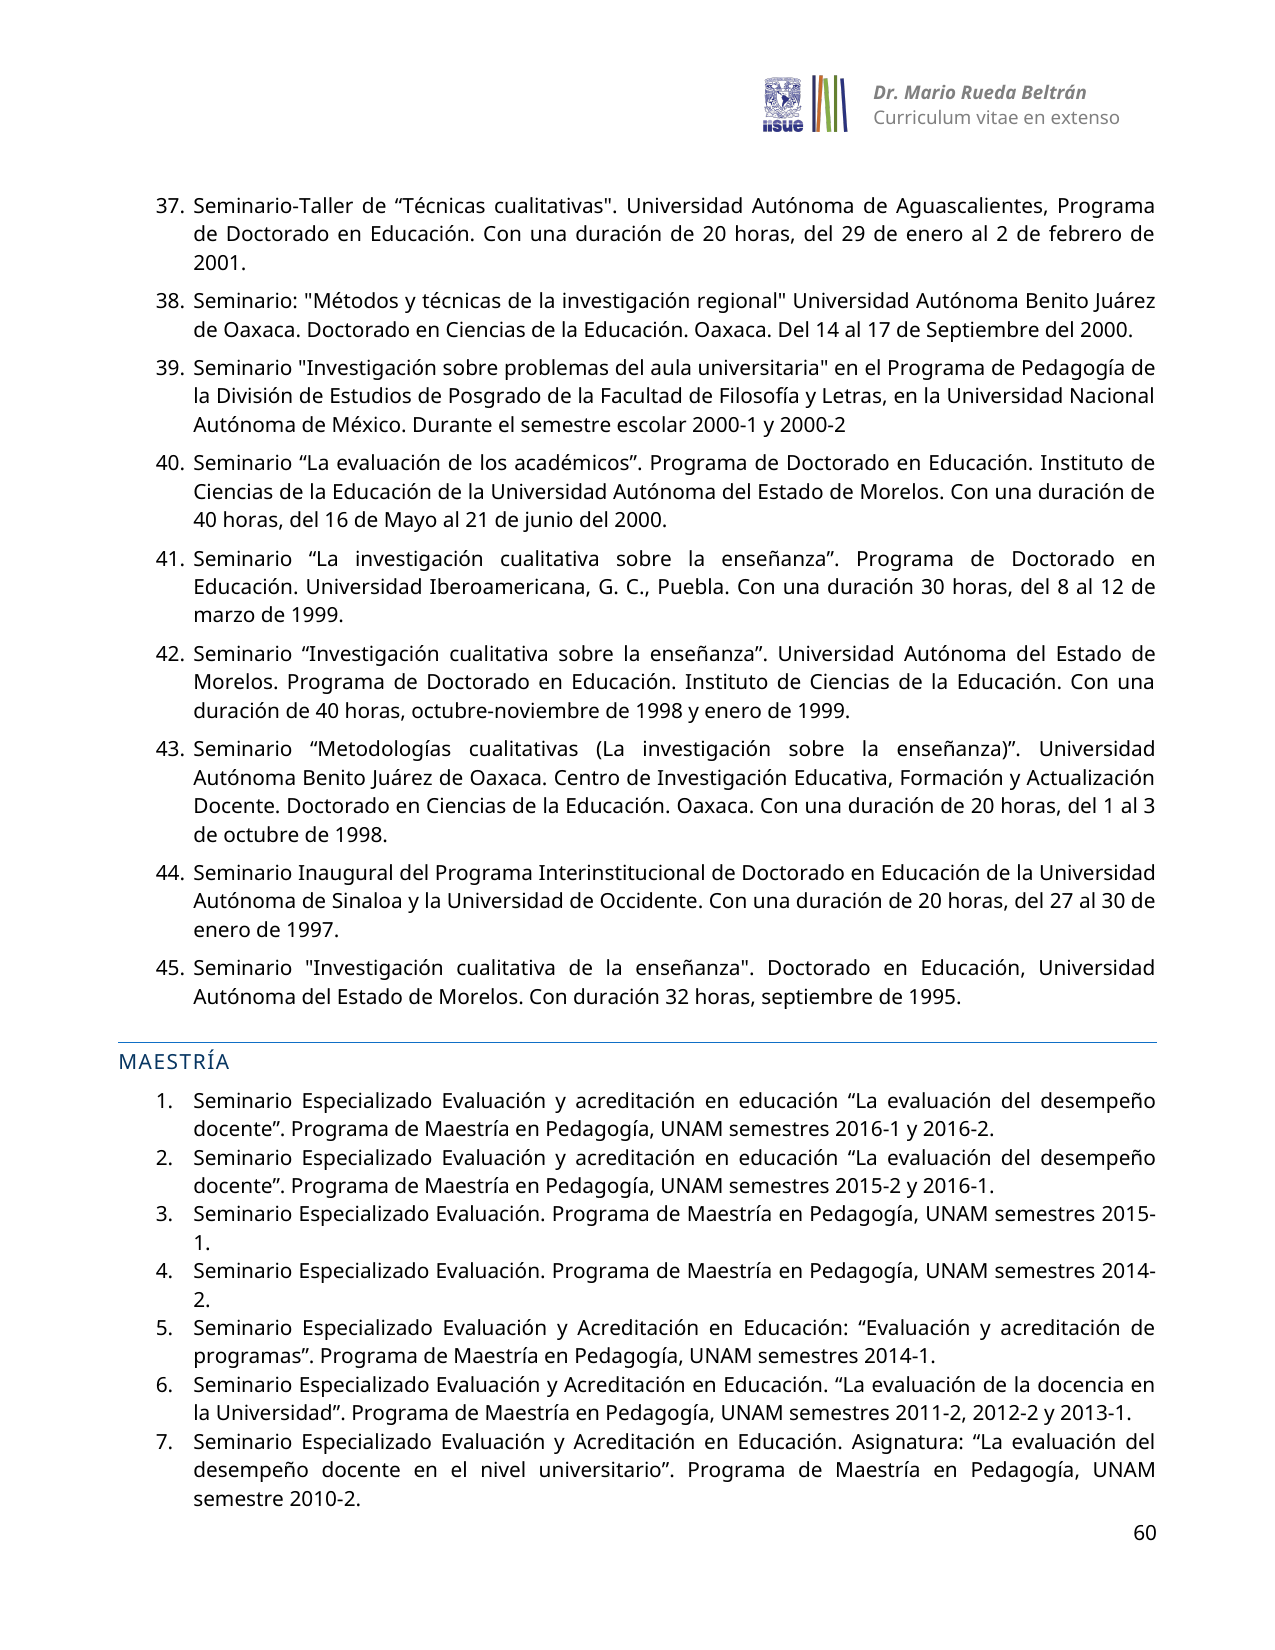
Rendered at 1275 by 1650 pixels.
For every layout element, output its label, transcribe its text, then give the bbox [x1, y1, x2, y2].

list Seminario-Taller de “Técnicas cualitativas". Universidad Autónoma de Aguascalientes, Programa de Doctorado en Educación. Con una duración de 20 horas, del 29 de enero al 2 de febrero de 2001. [156, 191, 1157, 276]
list Seminario Especializado Evaluación y acreditación en educación “La evaluación del desempeño docente”. Programa de Maestría en Pedagogía, UNAM semestres 2015-2 y 2016-1. [156, 1143, 1157, 1199]
list Seminario "Investigación cualitativa de la enseñanza". Doctorado en Educación, Universidad Autónoma del Estado de Morelos. Con duración 32 horas, septiembre de 1995. [156, 953, 1157, 1010]
list Seminario Especializado Evaluación y Acreditación en Educación: “Evaluación y acreditación de programas”. Programa de Maestría en Pedagogía, UNAM semestres 2014-1. [156, 1313, 1157, 1370]
list Seminario Especializado Evaluación. Programa de Maestría en Pedagogía, UNAM semestres 2015-1. [156, 1199, 1157, 1256]
list Seminario “Metodologías cualitativas (La investigación sobre la enseñanza)”. Universidad Autónoma Benito Juárez de Oaxaca. Centro de Investigación Educativa, Formación y Actualización Docente. Doctorado en Ciencias de la Educación. Oaxaca. Con una duración de 20 horas, del 1 al 3 de octubre de 1998. [156, 734, 1157, 848]
list Seminario Especializado Evaluación y acreditación en educación “La evaluación del desempeño docente”. Programa de Maestría en Pedagogía, UNAM semestres 2016-1 y 2016-2. [156, 1086, 1157, 1143]
list Seminario Especializado Evaluación. Programa de Maestría en Pedagogía, UNAM semestres 2014-2. [156, 1256, 1157, 1313]
list Seminario “La investigación cualitativa sobre la enseñanza”. Programa de Doctorado en Educación. Universidad Iberoamericana, G. C., Puebla. Con una duración 30 horas, del 8 al 12 de marzo de 1999. [156, 544, 1157, 629]
list Seminario: "Métodos y técnicas de la investigación regional" Universidad Autónoma Benito Juárez de Oaxaca. Doctorado en Ciencias de la Educación. Oaxaca. Del 14 al 17 de Septiembre del 2000. [156, 286, 1157, 343]
subtitle Maestría [118, 1043, 1157, 1076]
list Seminario “Investigación cualitativa sobre la enseñanza”. Universidad Autónoma del Estado de Morelos. Programa de Doctorado en Educación. Instituto de Ciencias de la Educación. Con una duración de 40 horas, octubre-noviembre de 1998 y enero de 1999. [156, 639, 1157, 724]
list Seminario “La evaluación de los académicos”. Programa de Doctorado en Educación. Instituto de Ciencias de la Educación de la Universidad Autónoma del Estado de Morelos. Con una duración de 40 horas, del 16 de Mayo al 21 de junio del 2000. [156, 448, 1157, 534]
list Seminario Especializado Evaluación y Acreditación en Educación. “La evaluación de la docencia en la Universidad”. Programa de Maestría en Pedagogía, UNAM semestres 2011-2, 2012-2 y 2013-1. [156, 1370, 1157, 1427]
list Seminario Especializado Evaluación y Acreditación en Educación. Asignatura: “La evaluación del desempeño docente en el nivel universitario”. Programa de Maestría en Pedagogía, UNAM semestre 2010-2. [156, 1427, 1157, 1512]
list Seminario "Investigación sobre problemas del aula universitaria" en el Programa de Pedagogía de la División de Estudios de Posgrado de la Facultad de Filosofía y Letras, en la Universidad Nacional Autónoma de México. Durante el semestre escolar 2000-1 y 2000-2 [156, 353, 1157, 438]
list Seminario Inaugural del Programa Interinstitucional de Doctorado en Educación de la Universidad Autónoma de Sinaloa y la Universidad de Occidente. Con una duración de 20 horas, del 27 al 30 de enero de 1997. [156, 858, 1157, 943]
picture [756, 75, 851, 134]
